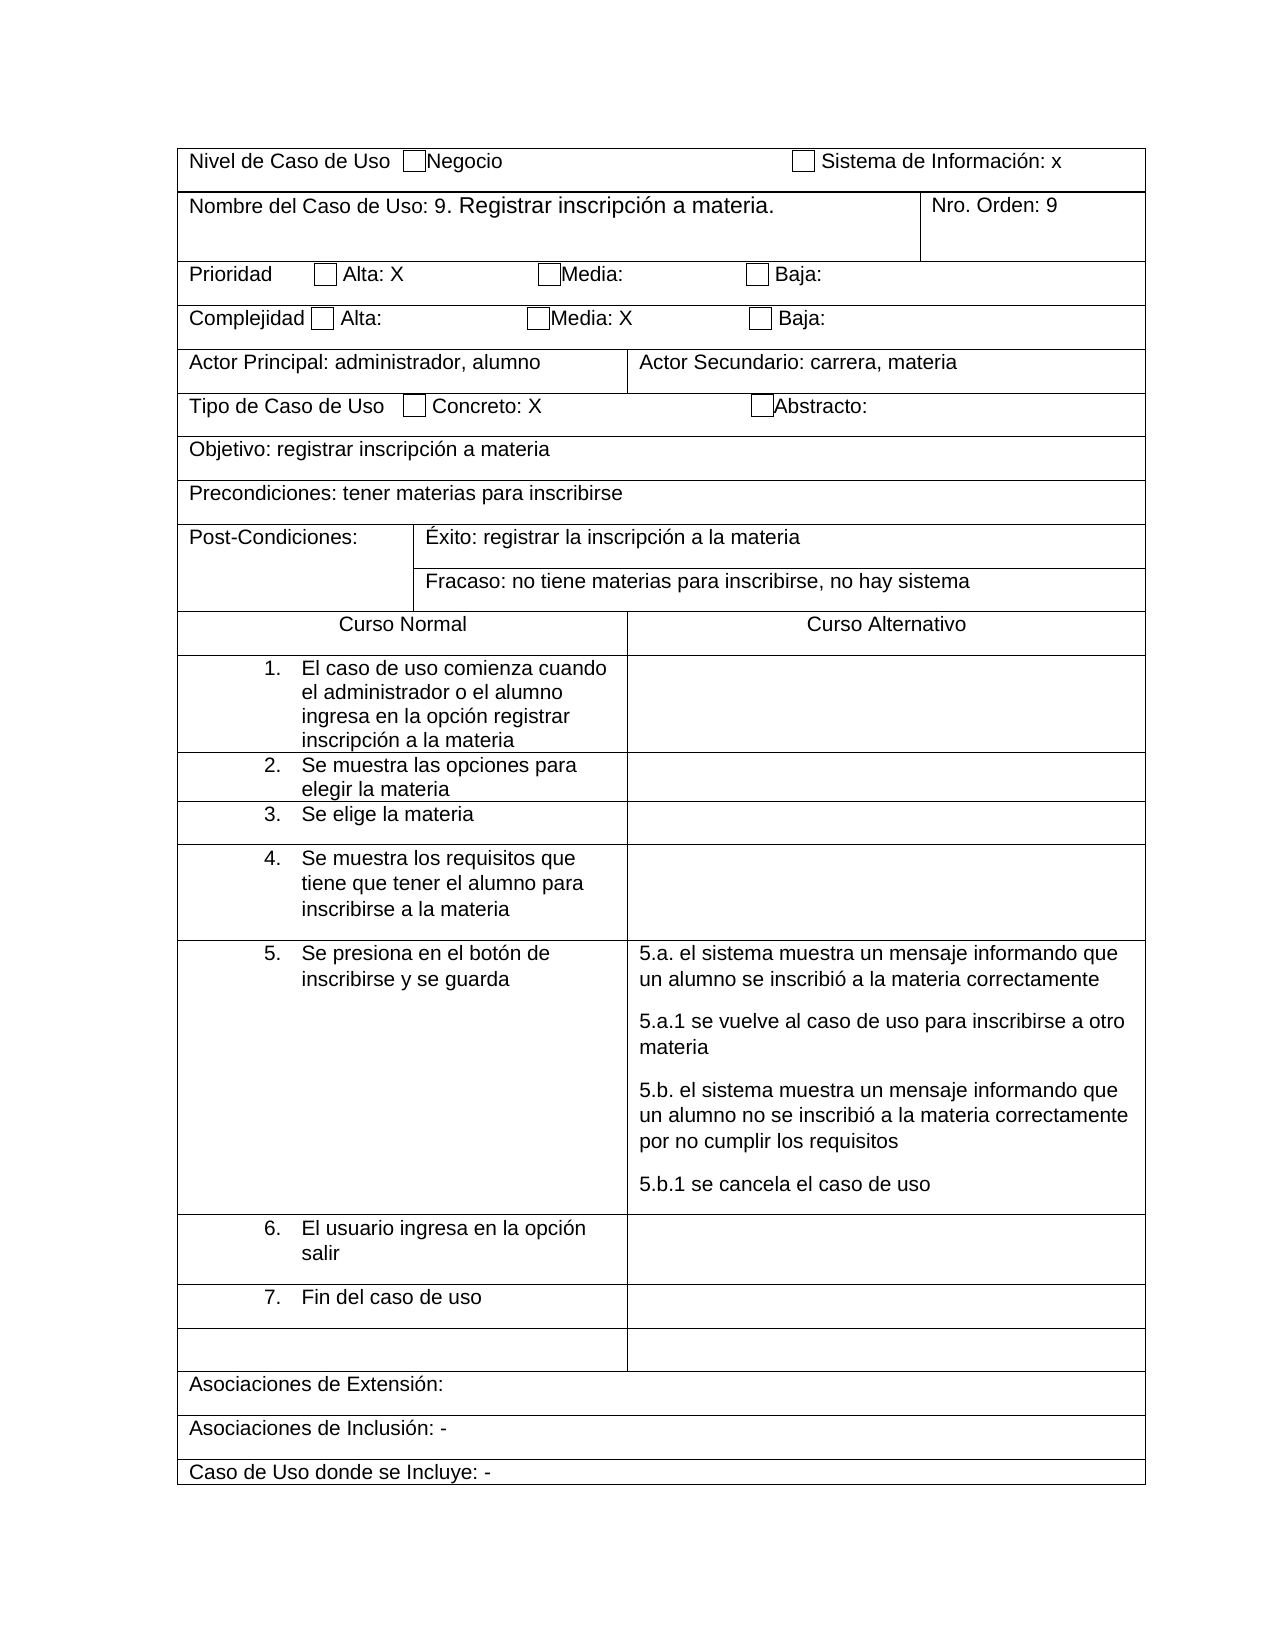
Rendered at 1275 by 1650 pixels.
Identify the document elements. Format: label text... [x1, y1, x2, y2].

table_cell [628, 802, 1145, 844]
table_cell Post-Condiciones: [178, 525, 413, 611]
table_cell El usuario ingresa en la opción salir [178, 1215, 627, 1284]
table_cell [178, 1460, 1145, 1484]
table_cell [628, 656, 1145, 752]
table_cell Nro. Orden: 9 [921, 193, 1145, 261]
table_cell Fracaso: no tiene materias para inscribirse, no hay sistema [414, 569, 1145, 611]
table_cell Actor Principal: administrador, alumno [178, 350, 627, 392]
table_cell Curso Normal [178, 612, 627, 655]
table_cell Asociaciones de Extensión: [178, 1372, 1145, 1415]
table_cell Precondiciones: tener materias para inscribirse [178, 481, 1145, 524]
table_cell Objetivo: registrar inscripción a materia [178, 437, 1145, 480]
table_cell El caso de uso comienza cuando el administrador o el alumno ingresa en la opción registrar inscripción a la materia [178, 656, 627, 752]
table_cell [628, 1215, 1145, 1284]
table_cell Curso Alternativo [628, 612, 1145, 655]
table_cell Se elige la materia [178, 802, 627, 844]
table_cell Asociaciones de Inclusión: - [178, 1416, 1145, 1459]
table_cell Fin del caso de uso [178, 1285, 627, 1328]
table_cell 5.a. el sistema muestra un mensaje informando que un alumno se inscribió a la materia correctamente 5.a.1 se vuelve al caso de uso para inscribirse a otro materia 5.b. el sistema muestra un mensaje informando que un alumno no se inscribió a la materia correctamente por no cumplir los requisitos 5.b.1 se cancela el caso de uso [628, 941, 1145, 1214]
table_header Nivel de Caso de Uso Negocio Sistema de Información: x [178, 149, 1145, 191]
table_cell Actor Secundario: carrera, materia [628, 350, 1145, 392]
table_cell [178, 1329, 627, 1371]
table_cell [628, 1285, 1145, 1328]
table_cell Tipo de Caso de Uso Concreto: X Abstracto: [178, 394, 1145, 436]
table_cell Complejidad Alta: Media: X Baja: [178, 306, 1145, 349]
table_cell Se presiona en el botón de inscribirse y se guarda [178, 941, 627, 1214]
table_cell [628, 845, 1145, 940]
table_cell Se muestra las opciones para elegir la materia [178, 753, 627, 801]
table_cell Éxito: registrar la inscripción a la materia [414, 525, 1145, 567]
table_cell [628, 1329, 1145, 1371]
table_cell Nombre del Caso de Uso: 9. Registrar inscripción a materia. [178, 193, 920, 261]
table_cell [628, 753, 1145, 801]
table_cell Prioridad Alta: X Media: Baja: [178, 262, 1145, 305]
table_cell Se muestra los requisitos que tiene que tener el alumno para inscribirse a la materia [178, 845, 627, 940]
